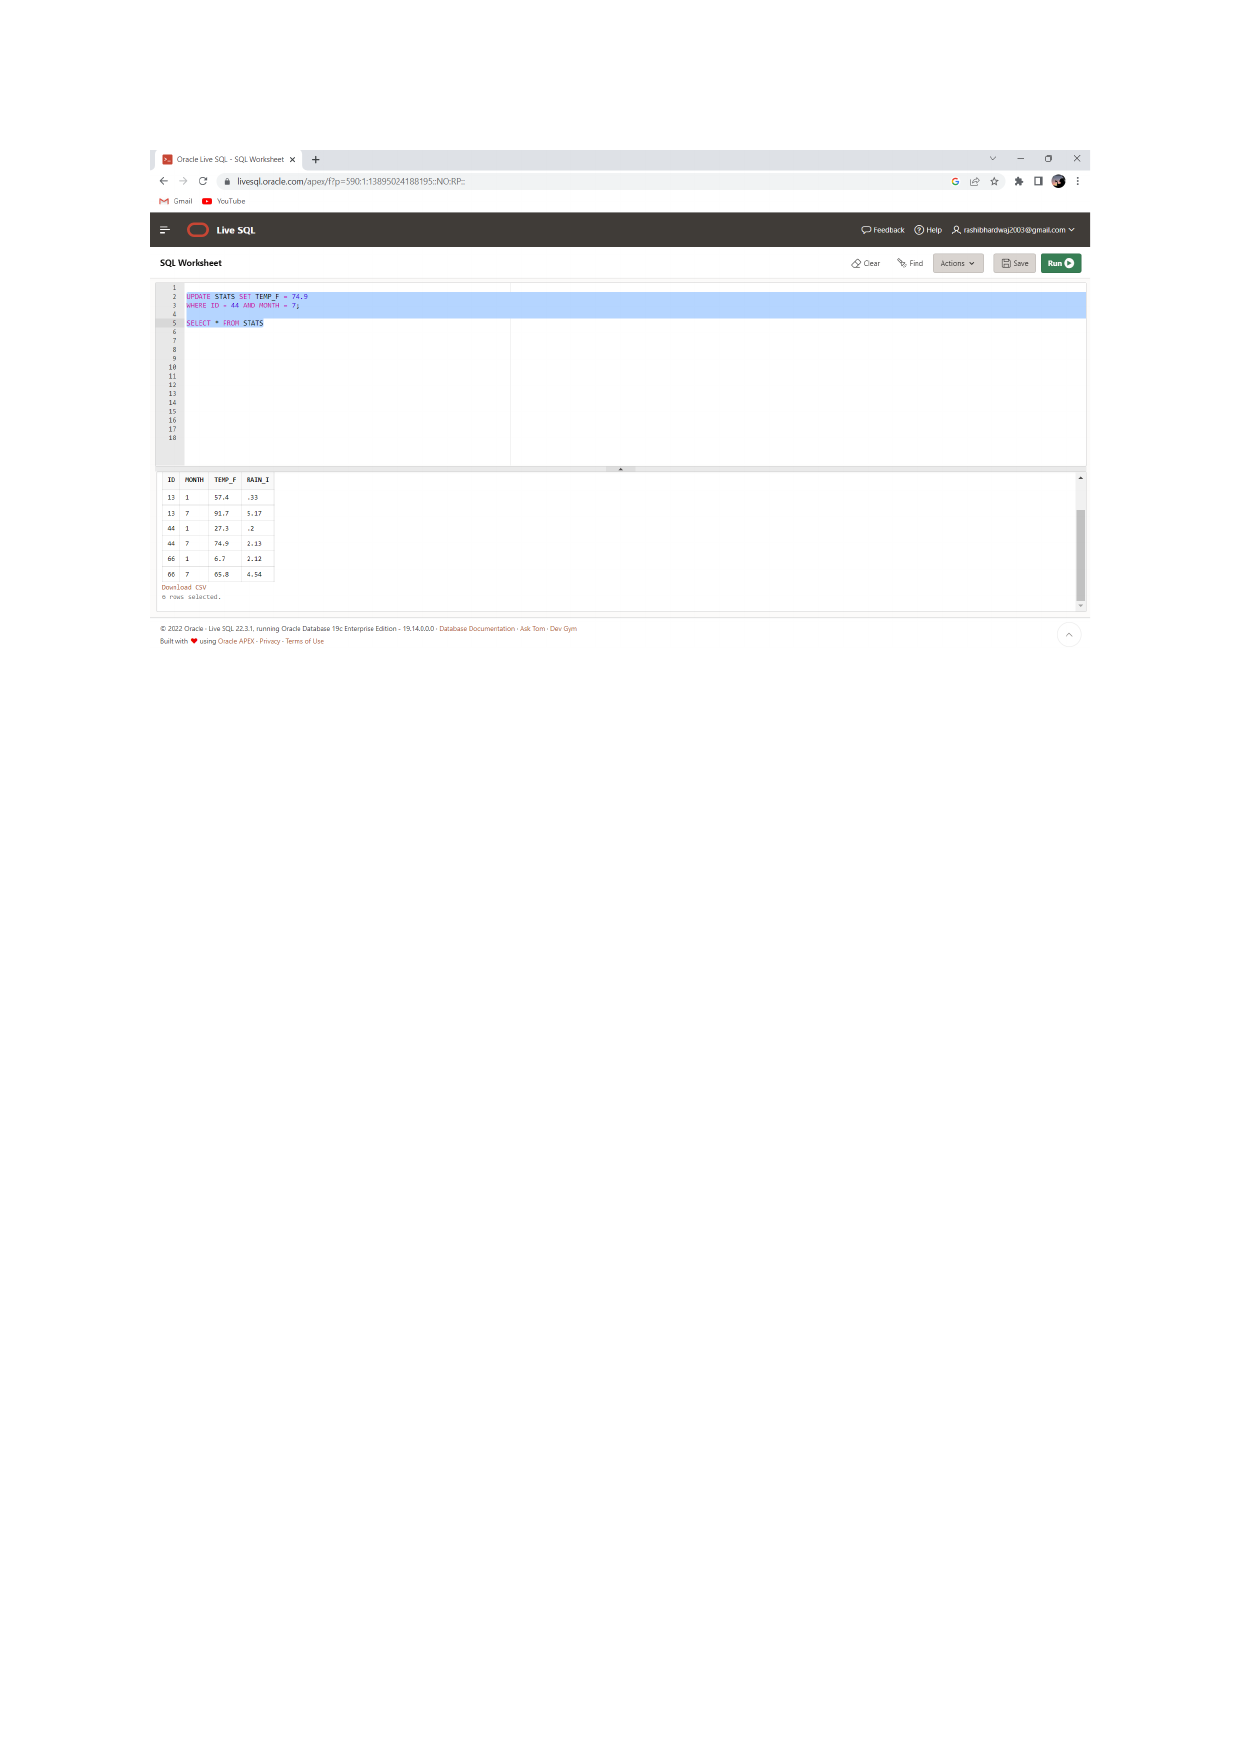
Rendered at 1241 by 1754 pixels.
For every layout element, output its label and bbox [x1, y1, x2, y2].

picture [150, 150, 1091, 648]
